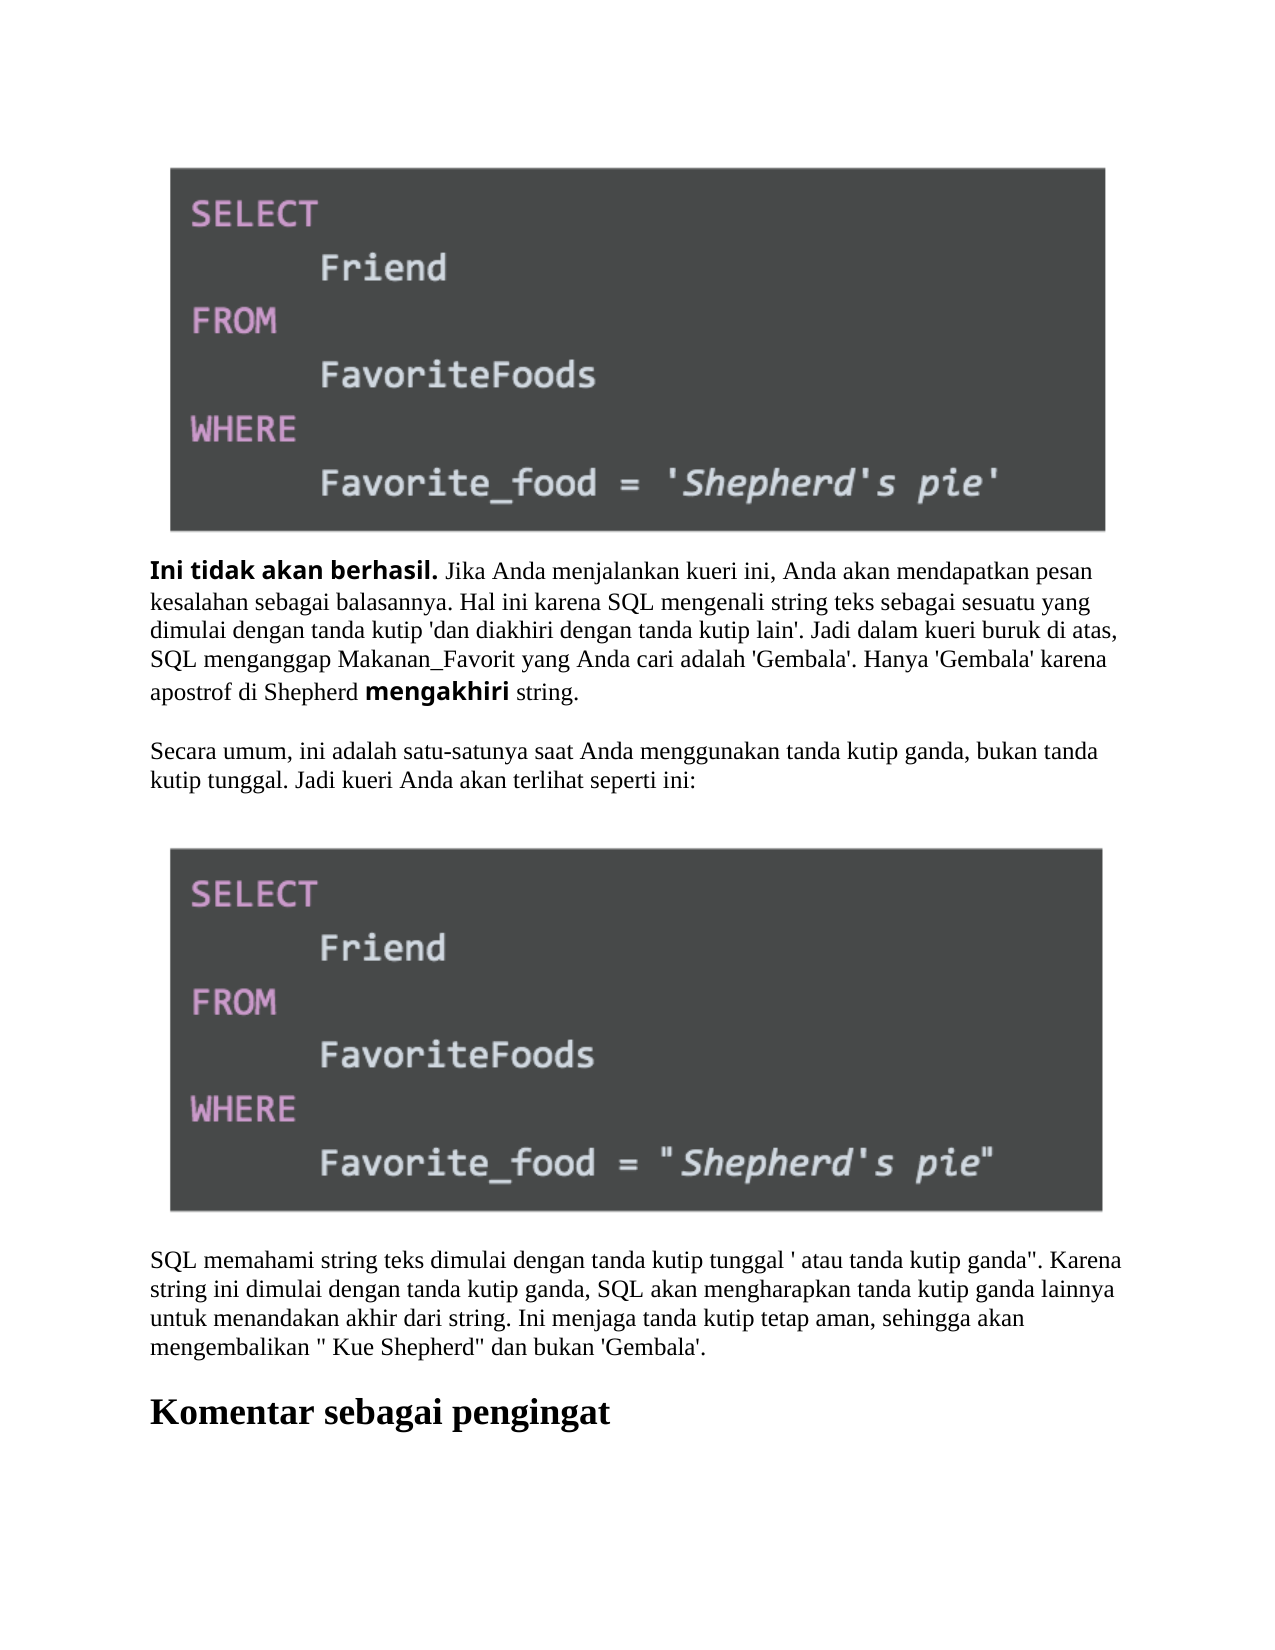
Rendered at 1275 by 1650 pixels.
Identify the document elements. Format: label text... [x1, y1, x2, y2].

text Secara umum, ini adalah satu-satunya saat Anda menggunakan tanda kutip ganda, bukan tanda kutip tunggal. Jadi kueri Anda akan terlihat seperti ini: [150, 736, 1125, 794]
text SQL memahami string teks dimulai dengan tanda kutip tunggal ' atau tanda kutip ganda". Karena string ini dimulai dengan tanda kutip ganda, SQL akan mengharapkan tanda kutip ganda lainnya untuk menandakan akhir dari string. Ini menjaga tanda kutip tetap aman, sehingga akan mengembalikan " Kue Shepherd" dan bukan 'Gembala'. [150, 1246, 1125, 1360]
text Komentar sebagai pengingat [150, 1389, 1125, 1433]
picture [150, 150, 1125, 553]
text Ini tidak akan berhasil. Jika Anda menjalankan kueri ini, Anda akan mendapatkan pesan kesalahan sebagai balasannya. Hal ini karena SQL mengenali string teks sebagai sesuatu yang dimulai dengan tanda kutip 'dan diakhiri dengan tanda kutip lain'. Jadi dalam kueri buruk di atas, SQL menganggap Makanan_Favorit yang Anda cari adalah 'Gembala'. Hanya 'Gembala' karena apostrof di Shepherd mengakhiri string. [150, 553, 1125, 707]
picture [150, 823, 1125, 1246]
